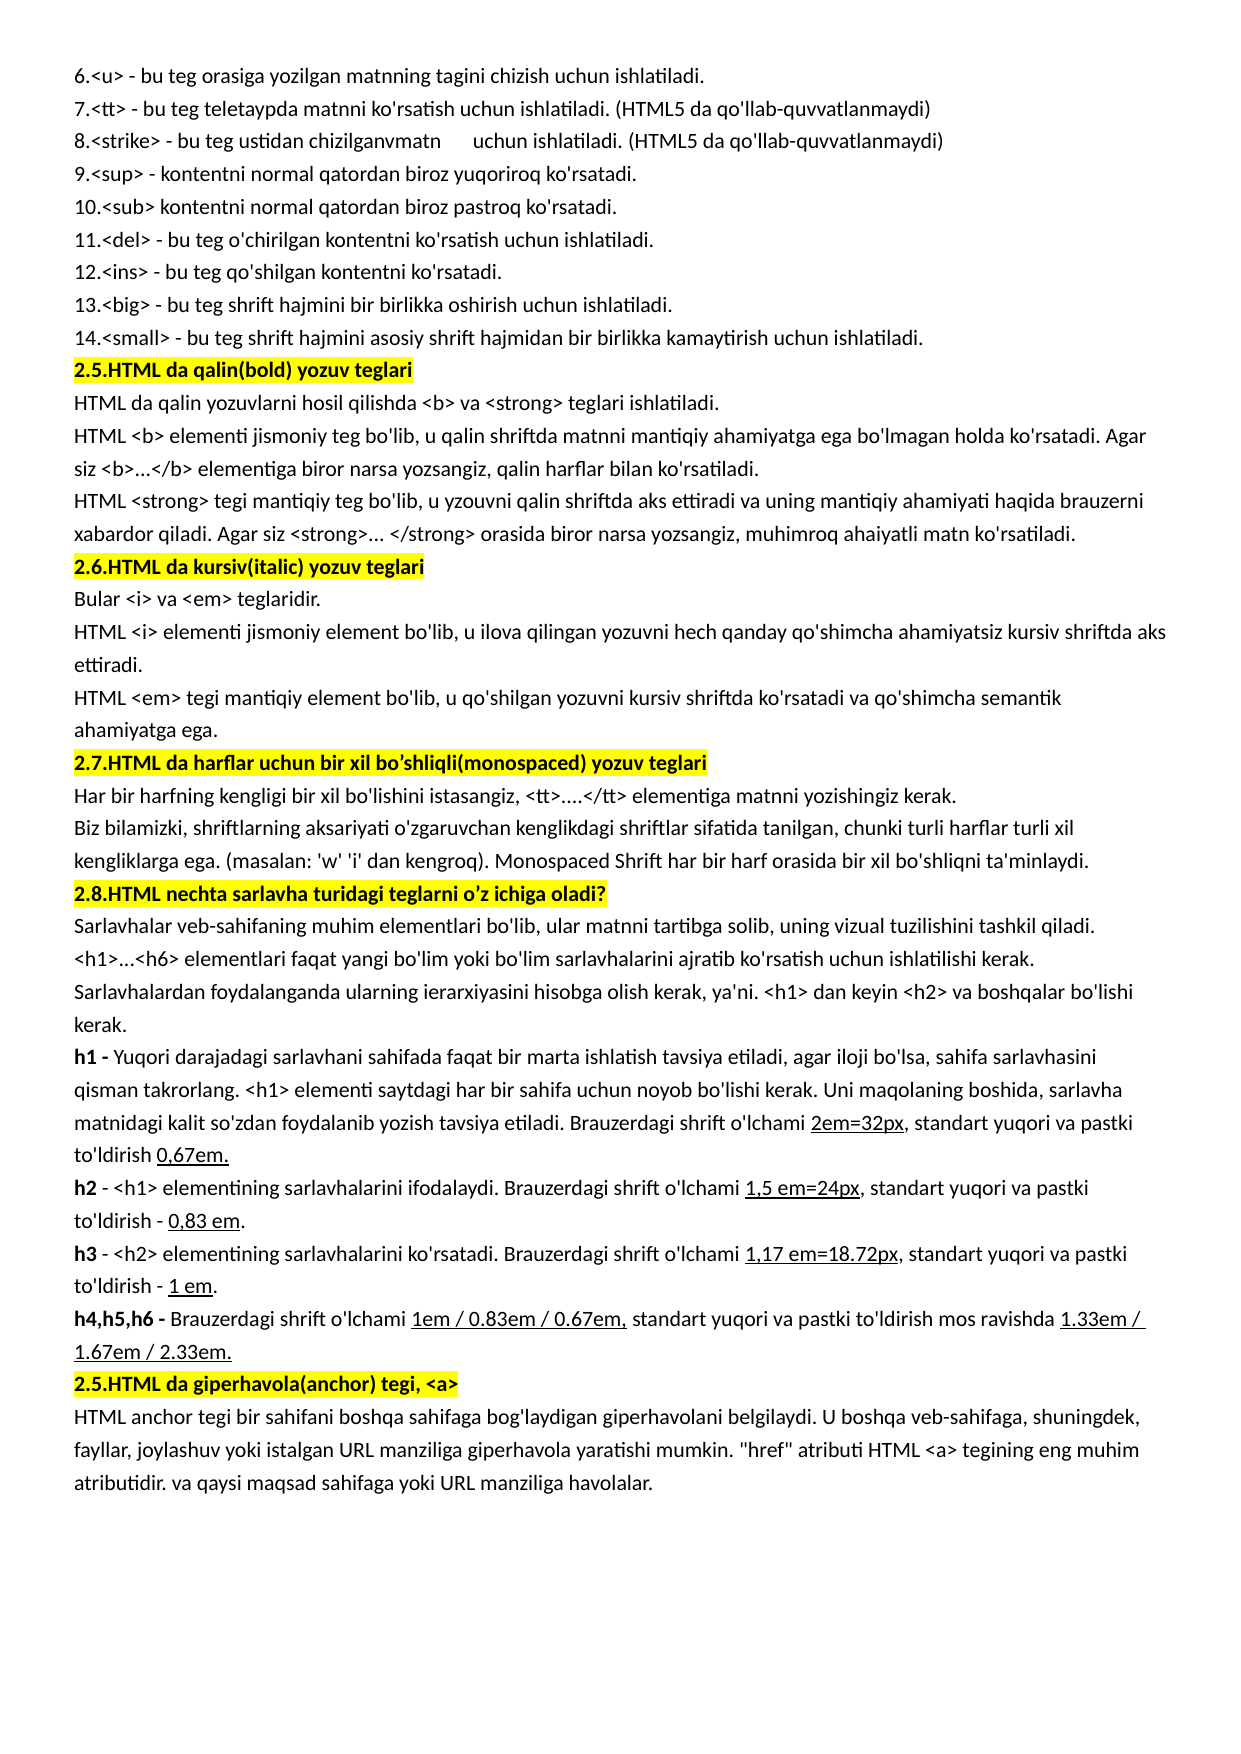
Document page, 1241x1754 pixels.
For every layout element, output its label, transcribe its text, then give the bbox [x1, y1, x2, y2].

text HTML <strong> tegi mantiqiy teg bo'lib, u yzouvni qalin shriftda aks ettiradi va uning mantiqiy ahamiyati haqida brauzerni xabardor qiladi. Agar siz <strong>... </strong> orasida biror narsa yozsangiz, muhimroq ahaiyatli matn ko'rsatiladi. [74, 484, 1166, 550]
text 2.5.HTML da qalin(bold) yozuv teglari [74, 354, 1166, 386]
text 11.<del> - bu teg o'chirilgan kontentni ko'rsatish uchun ishlatiladi. [74, 223, 1166, 256]
text 2.7.HTML da harflar uchun bir xil bo’shliqli(monospaced) yozuv teglari Har bir harfning kengligi bir xil bo'lishini istasangiz, <tt>....</tt> elementiga matnni yozishingiz kerak. [74, 746, 1166, 812]
text h4,h5,h6 - Brauzerdagi shrift o'lchami 1em / 0.83em / 0.67em, standart yuqori va pastki to'ldirish mos ravishda 1.33em / 1.67em / 2.33em. [74, 1302, 1166, 1368]
text Bular <i> va <em> teglaridir. [74, 583, 1166, 615]
text 2.5.HTML da giperhavola(anchor) tegi, <a> HTML anchor tegi bir sahifani boshqa sahifaga bog'laydigan giperhavolani belgilaydi. U boshqa veb-sahifaga, shuningdek, fayllar, joylashuv yoki istalgan URL manziliga giperhavola yaratishi mumkin. "href" atributi HTML <a> tegining eng muhim atributidir. va qaysi maqsad sahifaga yoki URL manziliga havolalar. [74, 1368, 1166, 1498]
text 6.<u> - bu teg orasiga yozilgan matnning tagini chizish uchun ishlatiladi. [74, 59, 1166, 92]
text Sarlavhalar veb-sahifaning muhim elementlari bo'lib, ular matnni tartibga solib, uning vizual tuzilishini tashkil qiladi. <h1>...<h6> elementlari faqat yangi bo'lim yoki bo'lim sarlavhalarini ajratib ko'rsatish uchun ishlatilishi kerak. Sarlavhalardan foydalanganda ularning ierarxiyasini hisobga olish kerak, ya'ni. <h1> dan keyin <h2> va boshqalar bo'lishi kerak. [74, 910, 1166, 1041]
text 2.6.HTML da kursiv(italic) yozuv teglari [74, 550, 1166, 583]
text 9.<sup> - kontentni normal qatordan biroz yuqoriroq ko'rsatadi. [74, 157, 1166, 190]
text 13.<big> - bu teg shrift hajmini bir birlikka oshirish uchun ishlatiladi. [74, 288, 1166, 321]
text 8.<strike> - bu teg ustidan chizilganvmatn uchun ishlatiladi. (HTML5 da qo'llab-quvvatlanmaydi) [74, 125, 1166, 157]
text 14.<small> - bu teg shrift hajmini asosiy shrift hajmidan bir birlikka kamaytirish uchun ishlatiladi. [74, 321, 1166, 354]
text HTML <i> elementi jismoniy element bo'lib, u ilova qilingan yozuvni hech qanday qo'shimcha ahamiyatsiz kursiv shriftda aks ettiradi. [74, 615, 1166, 681]
text Biz bilamizki, shriftlarning aksariyati o'zgaruvchan kenglikdagi shriftlar sifatida tanilgan, chunki turli harflar turli xil kengliklarga ega. (masalan: 'w' 'i' dan kengroq). Monospaced Shrift har bir harf orasida bir xil bo'shliqni ta'minlaydi. [74, 812, 1166, 877]
text 12.<ins> - bu teg qo'shilgan kontentni ko'rsatadi. [74, 256, 1166, 288]
text h2 - <h1> elementining sarlavhalarini ifodalaydi. Brauzerdagi shrift o'lchami 1,5 em=24px, standart yuqori va pastki to'ldirish - 0,83 em. [74, 1171, 1166, 1237]
text HTML <b> elementi jismoniy teg bo'lib, u qalin shriftda matnni mantiqiy ahamiyatga ega bo'lmagan holda ko'rsatadi. Agar siz <b>...</b> elementiga biror narsa yozsangiz, qalin harflar bilan ko'rsatiladi. [74, 419, 1166, 484]
text 7.<tt> - bu teg teletaypda matnni ko'rsatish uchun ishlatiladi. (HTML5 da qo'llab-quvvatlanmaydi) [74, 92, 1166, 125]
text 2.8.HTML nechta sarlavha turidagi teglarni o’z ichiga oladi? [74, 877, 1166, 910]
text h1 - Yuqori darajadagi sarlavhani sahifada faqat bir marta ishlatish tavsiya etiladi, agar iloji bo'lsa, sahifa sarlavhasini qisman takrorlang. <h1> elementi saytdagi har bir sahifa uchun noyob bo'lishi kerak. Uni maqolaning boshida, sarlavha matnidagi kalit so'zdan foydalanib yozish tavsiya etiladi. Brauzerdagi shrift o'lchami 2em=32px, standart yuqori va pastki to'ldirish 0,67em. [74, 1041, 1166, 1171]
text HTML <em> tegi mantiqiy element bo'lib, u qo'shilgan yozuvni kursiv shriftda ko'rsatadi va qo'shimcha semantik ahamiyatga ega. [74, 681, 1166, 746]
text h3 - <h2> elementining sarlavhalarini ko'rsatadi. Brauzerdagi shrift o'lchami 1,17 em=18.72px, standart yuqori va pastki to'ldirish - 1 em. [74, 1237, 1166, 1302]
text 10.<sub> kontentni normal qatordan biroz pastroq ko'rsatadi. [74, 190, 1166, 223]
text HTML da qalin yozuvlarni hosil qilishda <b> va <strong> teglari ishlatiladi. [74, 386, 1166, 419]
